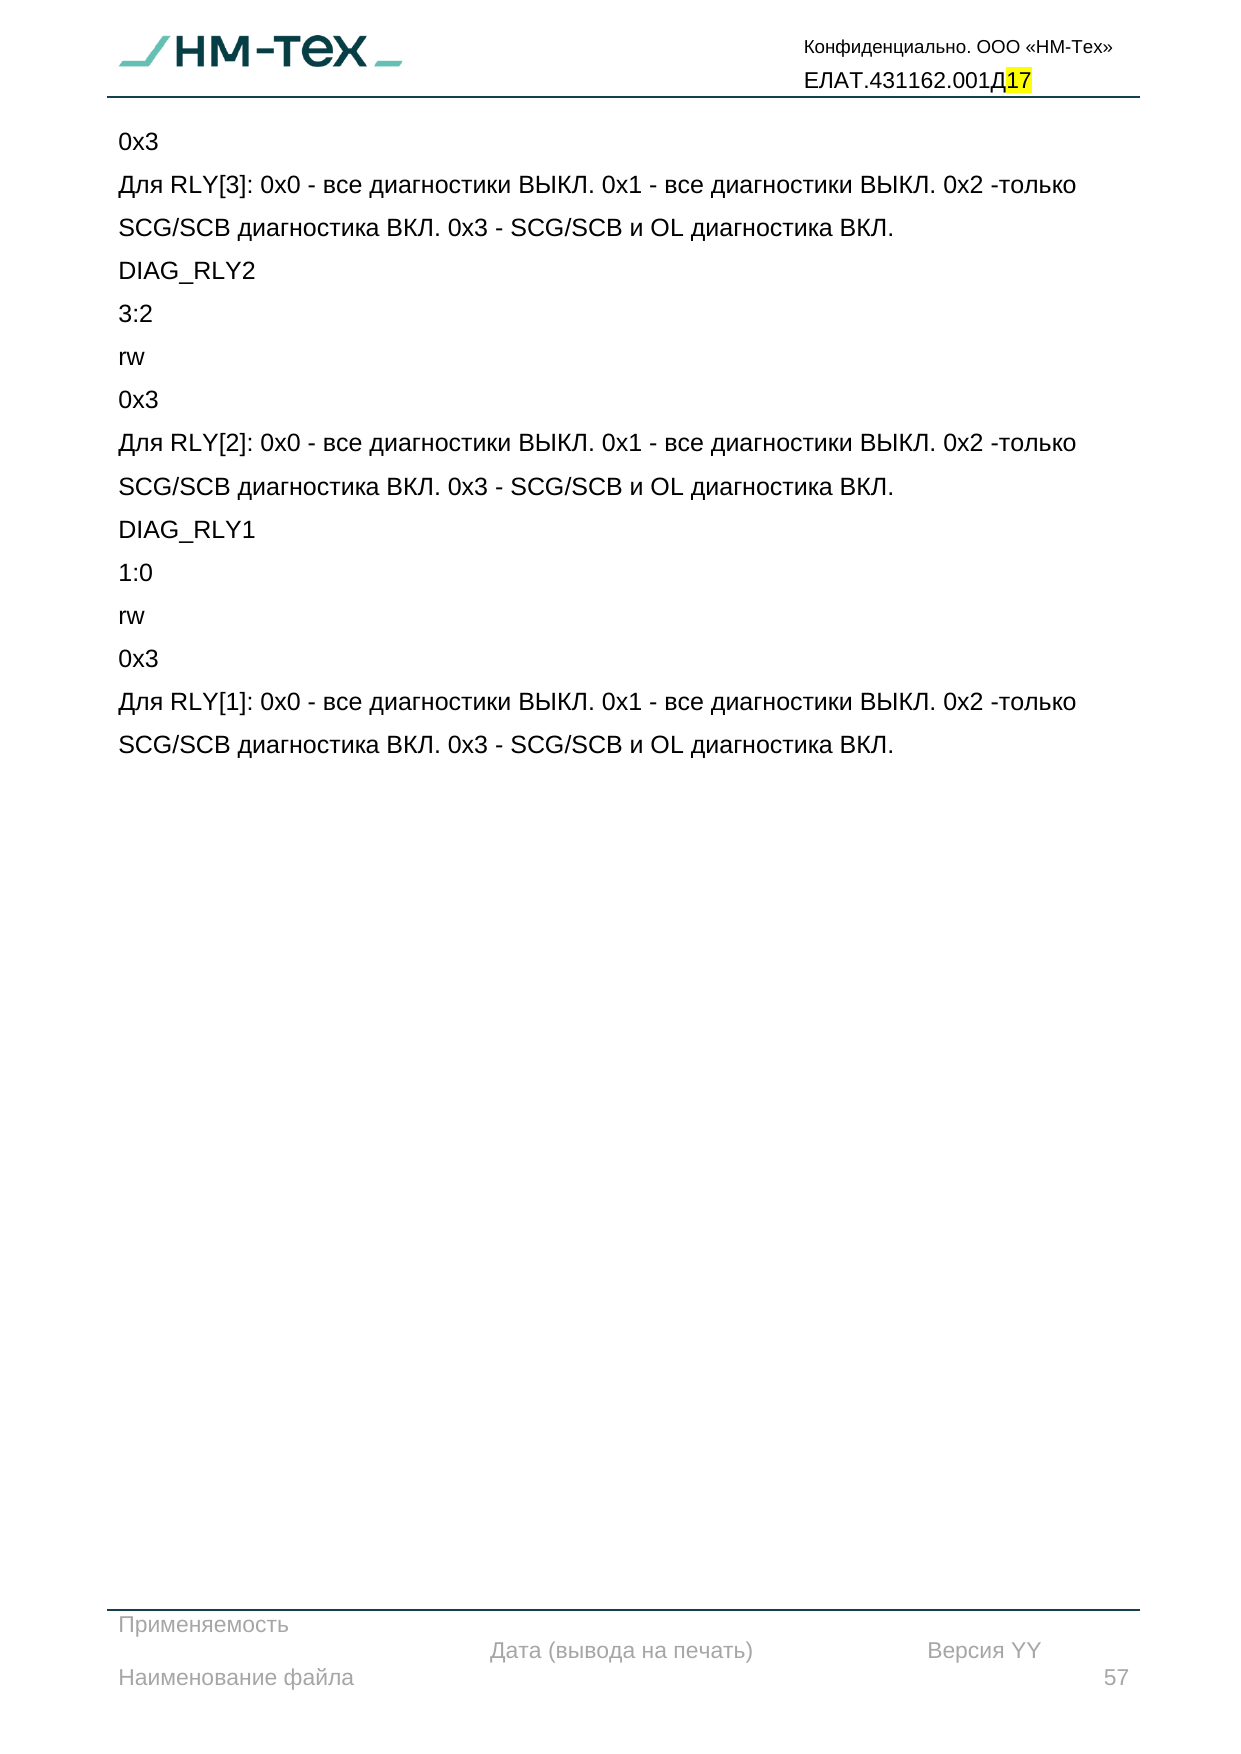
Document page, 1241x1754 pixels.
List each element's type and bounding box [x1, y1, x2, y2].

picture [118, 35, 403, 67]
